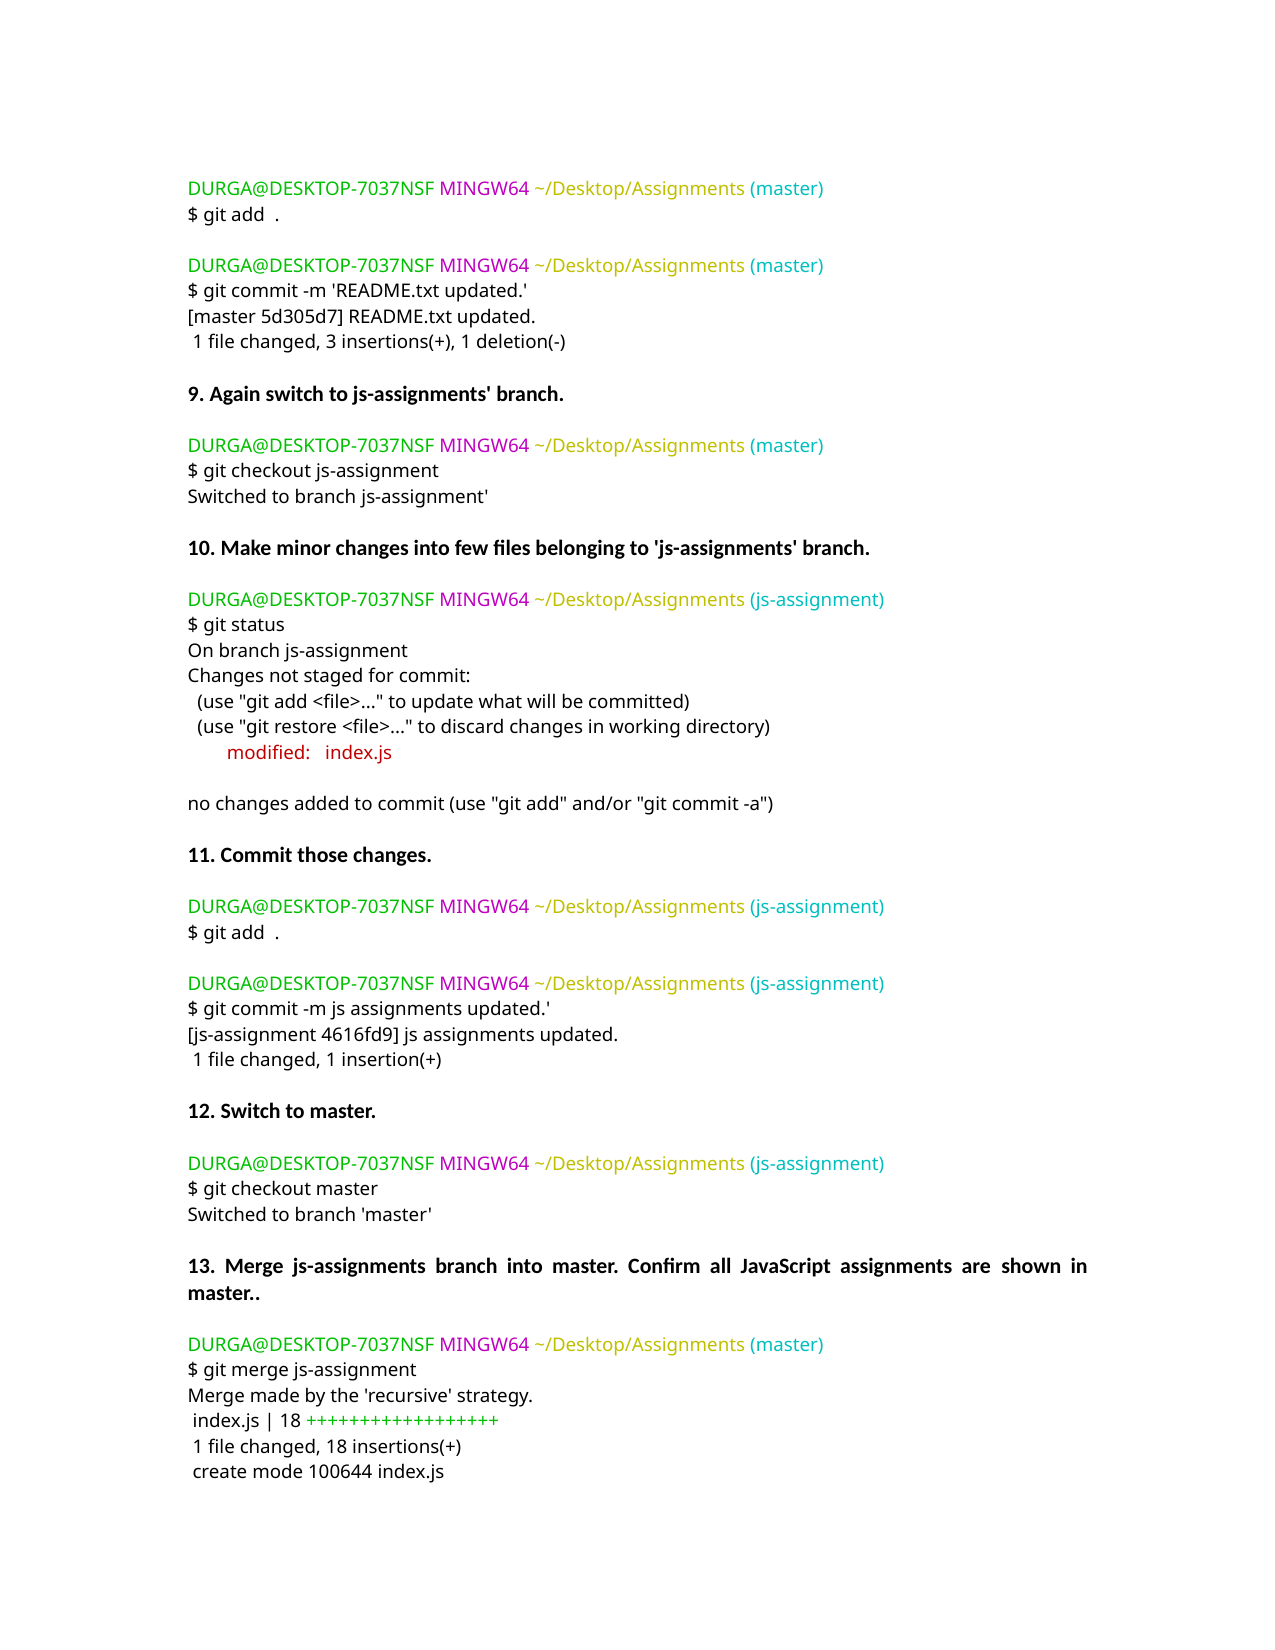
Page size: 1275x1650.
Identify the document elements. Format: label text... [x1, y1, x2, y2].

text DURGA@DESKTOP-7037NSF MINGW64 ~/Desktop/Assignments (js-assignment) [187, 970, 1087, 996]
text 1 file changed, 3 insertions(+), 1 deletion(-) [187, 329, 1087, 354]
text $ git add . [187, 919, 1087, 944]
text $ git status [187, 612, 1087, 637]
text DURGA@DESKTOP-7037NSF MINGW64 ~/Desktop/Assignments (master) [187, 1331, 1087, 1356]
text DURGA@DESKTOP-7037NSF MINGW64 ~/Desktop/Assignments (master) [187, 432, 1087, 457]
text 9. Again switch to js-assignments' branch. [187, 380, 1087, 406]
text 10. Make minor changes into few files belonging to 'js-assignments' branch. [187, 534, 1087, 561]
text 1 file changed, 18 insertions(+) [187, 1433, 1087, 1458]
text [master 5d305d7] README.txt updated. [187, 303, 1087, 329]
text DURGA@DESKTOP-7037NSF MINGW64 ~/Desktop/Assignments (master) [187, 252, 1087, 278]
text 13. Merge js-assignments branch into master. Confirm all JavaScript assignments are shown in master.. [187, 1252, 1087, 1305]
text $ git merge js-assignment [187, 1356, 1087, 1382]
text DURGA@DESKTOP-7037NSF MINGW64 ~/Desktop/Assignments (js-assignment) [187, 586, 1087, 612]
text DURGA@DESKTOP-7037NSF MINGW64 ~/Desktop/Assignments (master) [187, 176, 1087, 201]
text create mode 100644 index.js [187, 1458, 1087, 1484]
text DURGA@DESKTOP-7037NSF MINGW64 ~/Desktop/Assignments (js-assignment) [187, 1150, 1087, 1175]
text $ git commit -m 'README.txt updated.' [187, 278, 1087, 303]
text $ git checkout js-assignment [187, 457, 1087, 483]
text 12. Switch to master. [187, 1098, 1087, 1124]
text Switched to branch 'master' [187, 1201, 1087, 1226]
text no changes added to commit (use "git add" and/or "git commit -a") [187, 790, 1087, 816]
text On branch js-assignment [187, 637, 1087, 663]
text [js-assignment 4616fd9] js assignments updated. [187, 1021, 1087, 1047]
text Switched to branch js-assignment' [187, 483, 1087, 508]
text $ git add . [187, 201, 1087, 227]
text (use "git restore <file>..." to discard changes in working directory) [187, 714, 1087, 739]
text $ git commit -m js assignments updated.' [187, 996, 1087, 1021]
text 11. Commit those changes. [187, 841, 1087, 868]
text $ git checkout master [187, 1175, 1087, 1201]
text Merge made by the 'recursive' strategy. [187, 1382, 1087, 1407]
text index.js | 18 ++++++++++++++++++ [187, 1407, 1087, 1433]
text 1 file changed, 1 insertion(+) [187, 1047, 1087, 1072]
text (use "git add <file>..." to update what will be committed) [187, 688, 1087, 714]
text DURGA@DESKTOP-7037NSF MINGW64 ~/Desktop/Assignments (js-assignment) [187, 893, 1087, 919]
text modified: index.js [187, 739, 1087, 765]
text Changes not staged for commit: [187, 663, 1087, 688]
